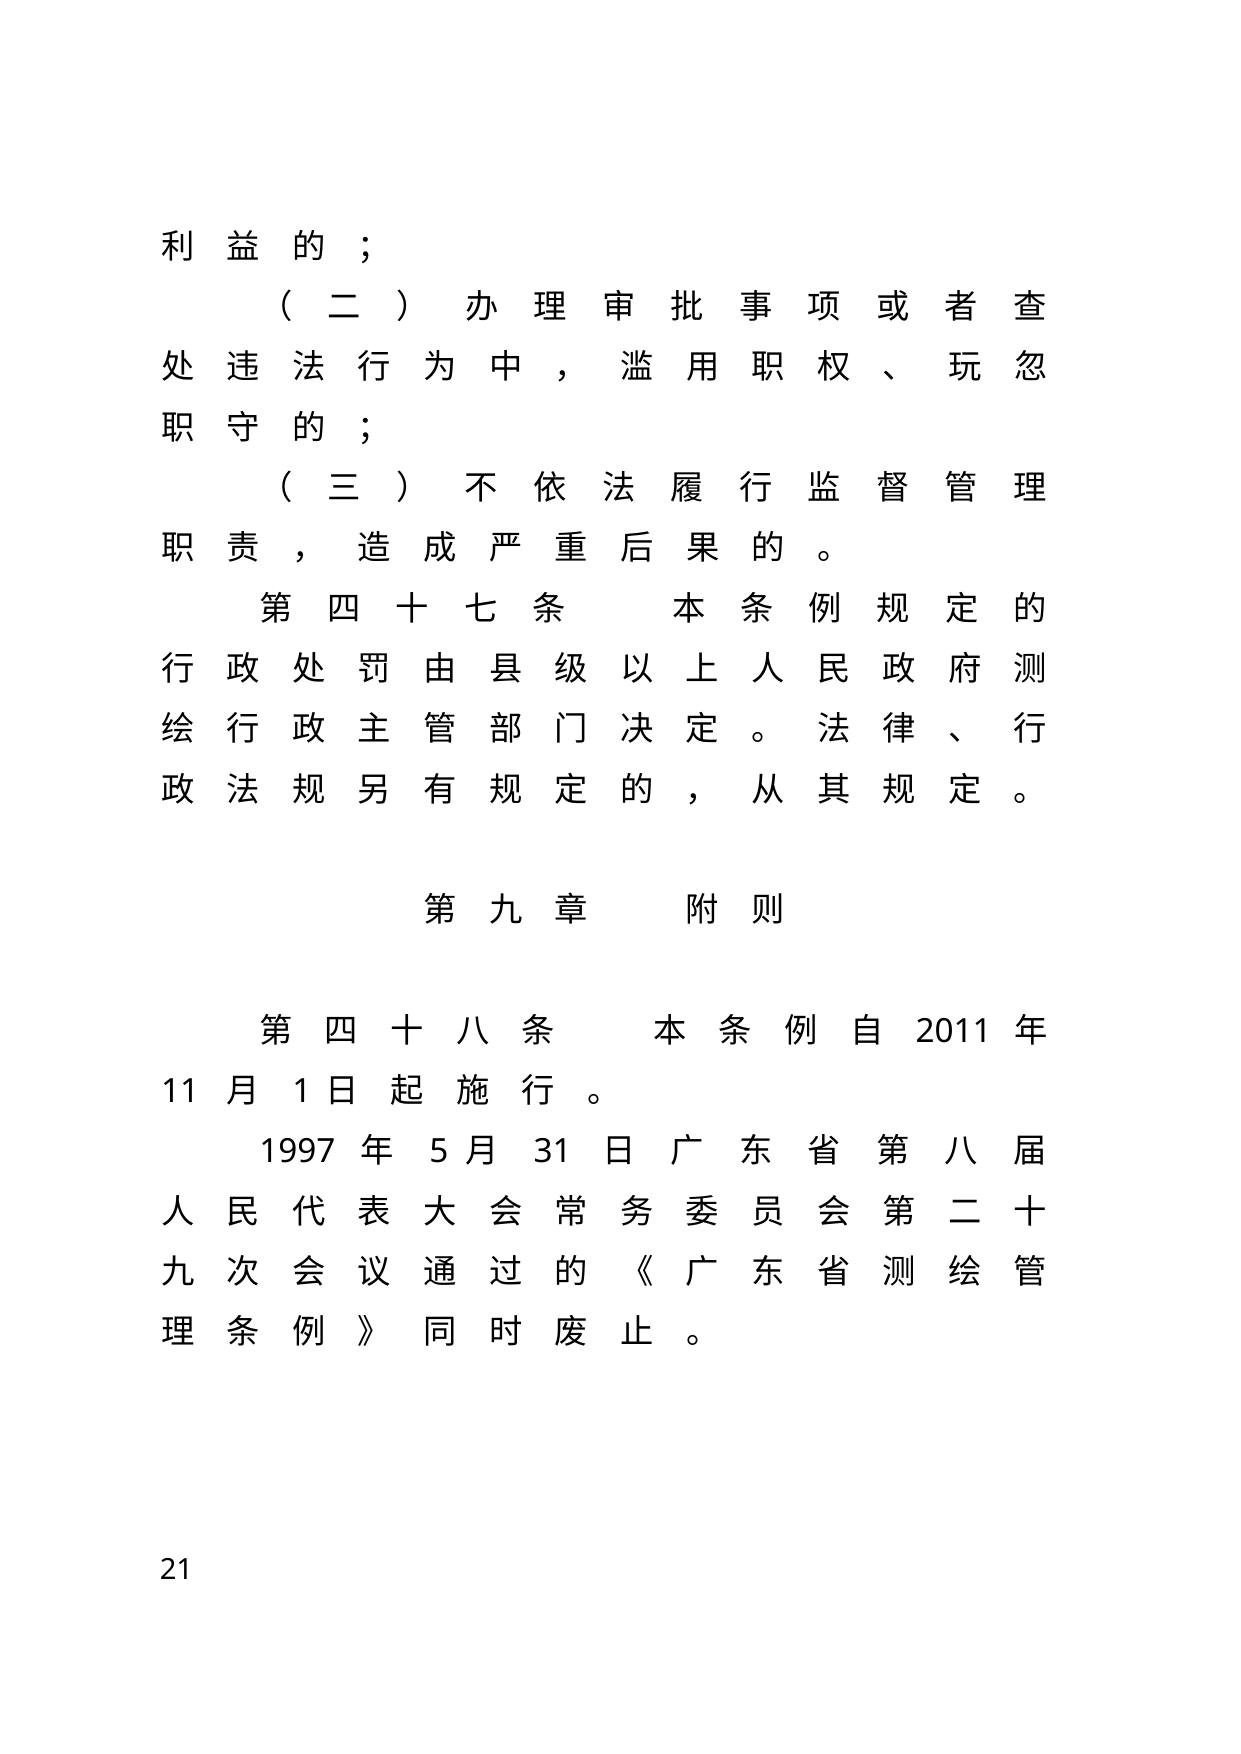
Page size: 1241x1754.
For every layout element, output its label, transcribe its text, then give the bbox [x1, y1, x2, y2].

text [161, 213, 1079, 274]
text 第四十八条 本条例自2011年11月1日起施行。 [161, 998, 1079, 1118]
text （三）不依法履行监督管理职责，造成严重后果的。 [161, 455, 1079, 575]
text （二）办理审批事项或者查处违法行为中，滥用职权、玩忽职守的； [161, 274, 1079, 455]
text 第四十七条 本条例规定的行政处罚由县级以上人民政府测绘行政主管部门决定。法律、行政法规另有规定的，从其规定。 [161, 575, 1079, 817]
text 1997年5月31日广东省第八届人民代表大会常务委员会第二十九次会议通过的《广东省测绘管理条例》同时废止。 [161, 1118, 1079, 1359]
text 第九章 附则 [161, 877, 1079, 937]
